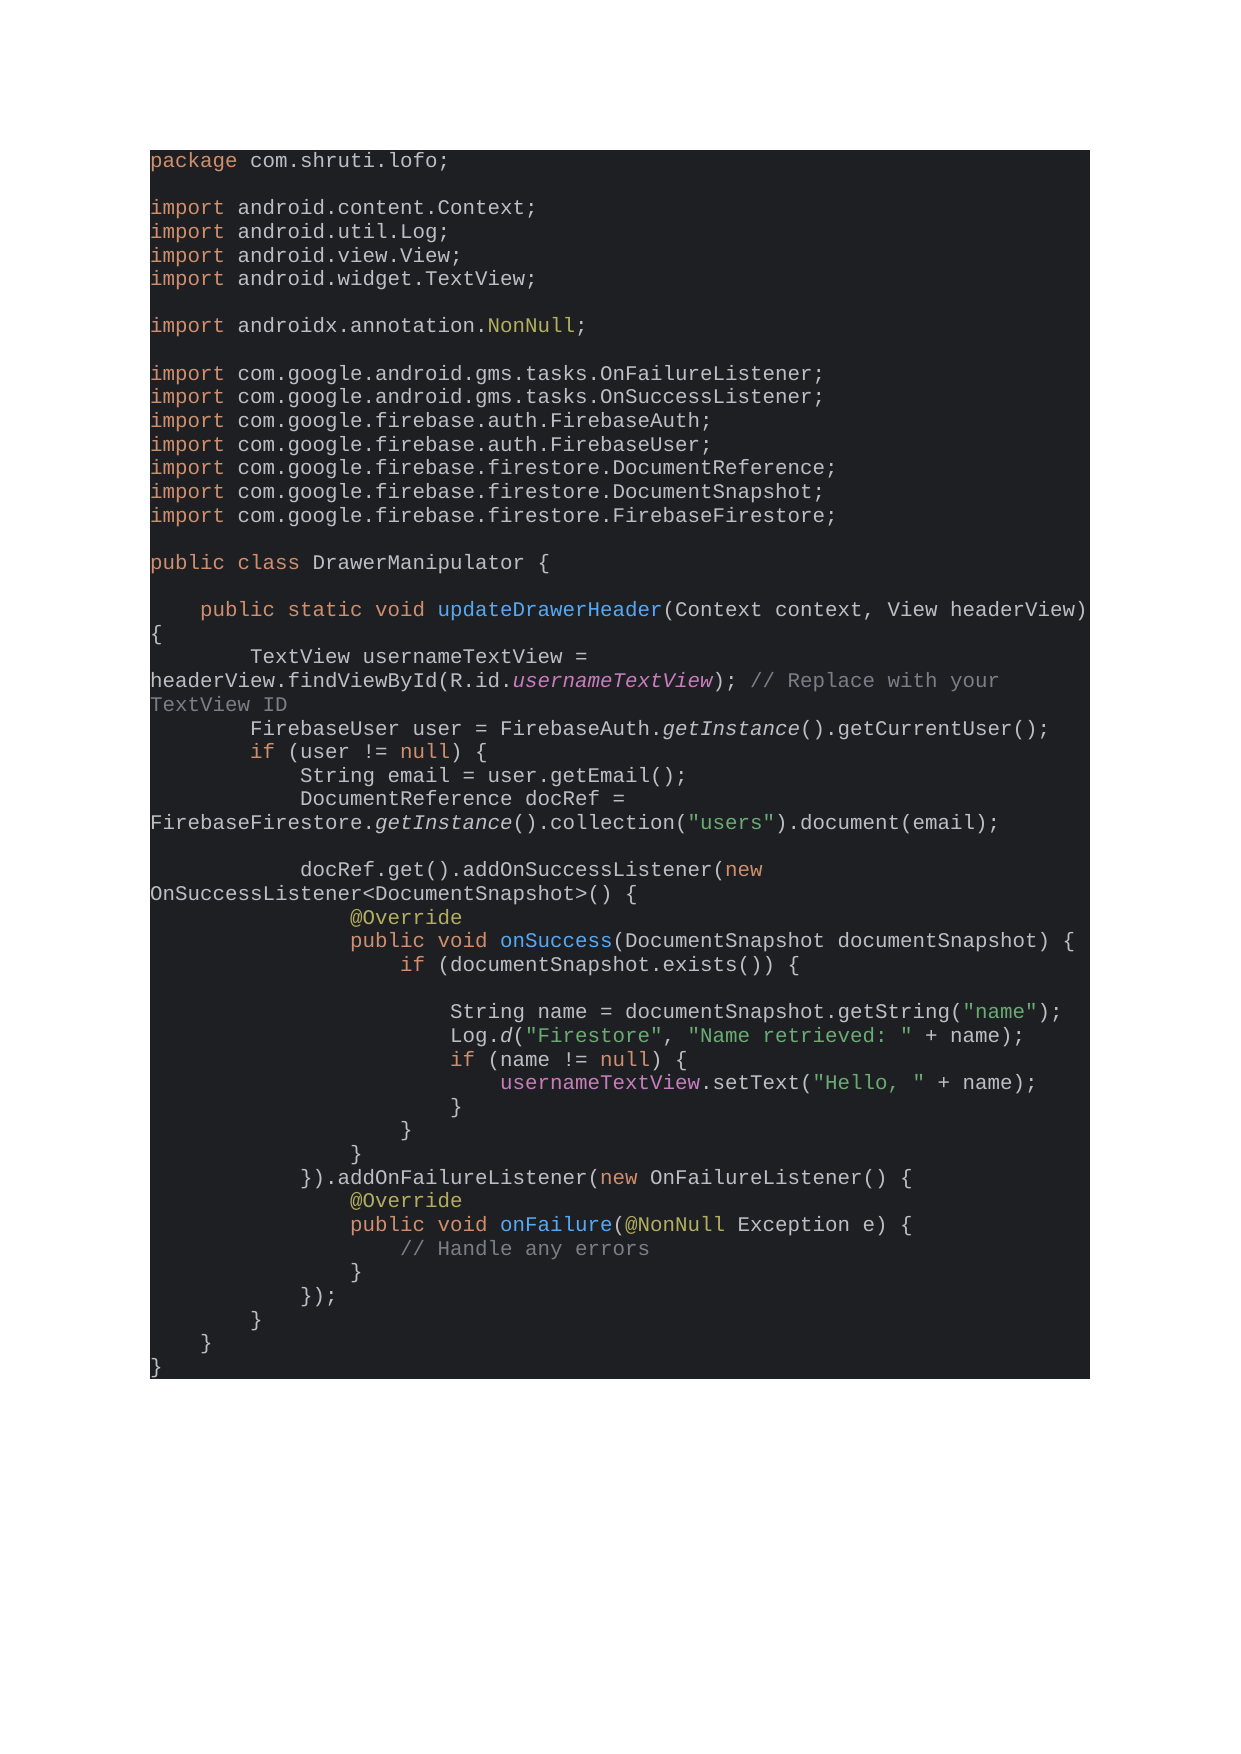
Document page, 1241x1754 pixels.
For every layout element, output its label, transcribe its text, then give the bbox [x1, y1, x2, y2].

text package com.shruti.lofo; import android.content.Context; import android.util.Log; import android.view.View; import android.widget.TextView; import androidx.annotation.NonNull; import com.google.android.gms.tasks.OnFailureListener; import com.google.android.gms.tasks.OnSuccessListener; import com.google.firebase.auth.FirebaseAuth; import com.google.firebase.auth.FirebaseUser; import com.google.firebase.firestore.DocumentReference; import com.google.firebase.firestore.DocumentSnapshot; import com.google.firebase.firestore.FirebaseFirestore; public class DrawerManipulator { public static void updateDrawerHeader(Context context, View headerView) { TextView usernameTextView = headerView.findViewById(R.id.usernameTextView); // Replace with your TextView ID FirebaseUser user = FirebaseAuth.getInstance().getCurrentUser(); if (user != null) { String email = user.getEmail(); DocumentReference docRef = FirebaseFirestore.getInstance().collection("users").document(email); docRef.get().addOnSuccessListener(new OnSuccessListener<DocumentSnapshot>() { @Override public void onSuccess(DocumentSnapshot documentSnapshot) { if (documentSnapshot.exists()) { String name = documentSnapshot.getString("name"); Log.d("Firestore", "Name retrieved: " + name); if (name != null) { usernameTextView.setText("Hello, " + name); } } } }).addOnFailureListener(new OnFailureListener() { @Override public void onFailure(@NonNull Exception e) { // Handle any errors } }); } } } [150, 150, 1090, 1379]
